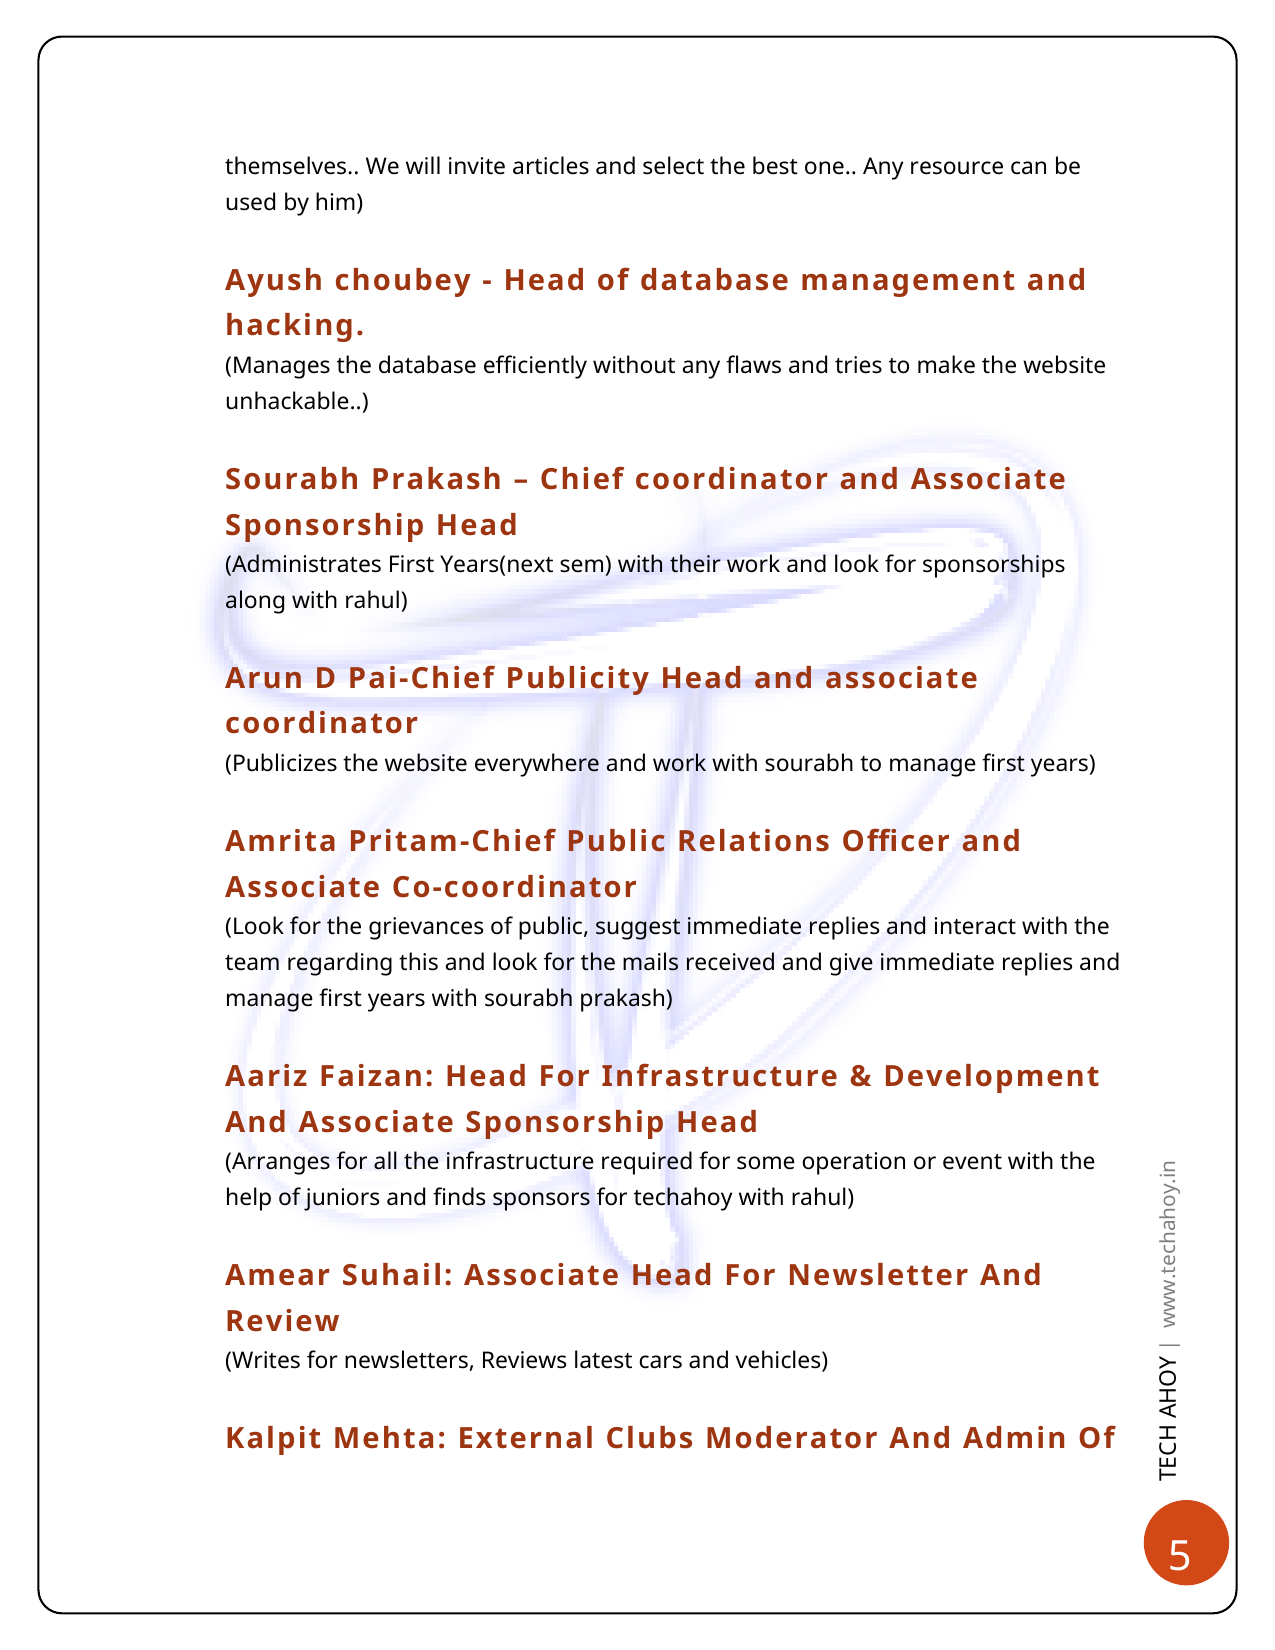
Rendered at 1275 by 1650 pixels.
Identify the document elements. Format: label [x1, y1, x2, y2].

list [225, 150, 1125, 1457]
